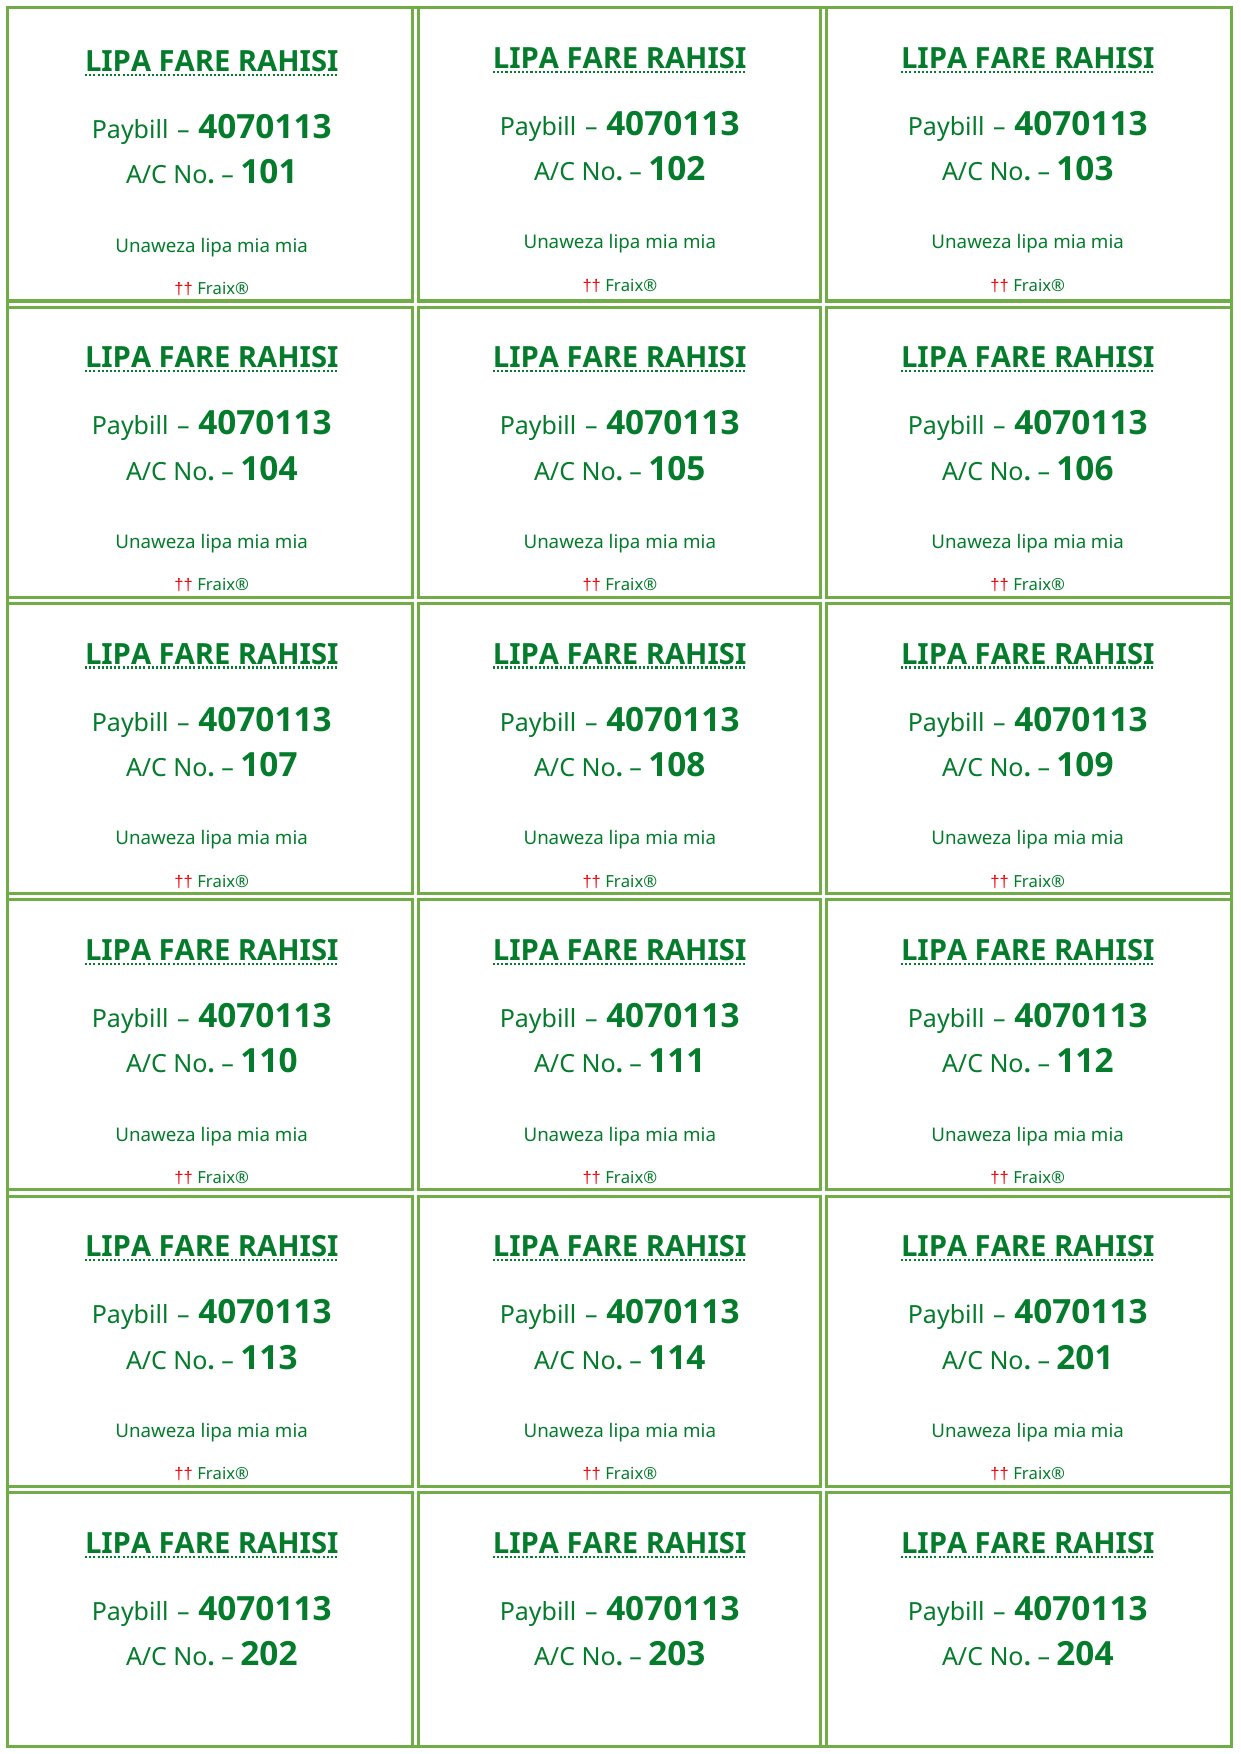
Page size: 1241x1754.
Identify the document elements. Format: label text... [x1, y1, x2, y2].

table_cell LIPA FARE RAHISI Paybill – 4070113 A/C No. – 109 Unaweza lipa mia mia †† Fraix® [824, 596, 1230, 892]
table_header LIPA FARE RAHISI Paybill – 4070113 A/C No. – 103 Unaweza lipa mia mia †† Fraix® [828, 9, 1230, 299]
table_cell LIPA FARE RAHISI Paybill – 4070113 A/C No. – 108 Unaweza lipa mia mia †† Fraix® [416, 596, 823, 892]
table_header LIPA FARE RAHISI Paybill – 4070113 A/C No. – 101 Unaweza lipa mia mia †† Fraix® [9, 9, 411, 299]
table_cell LIPA FARE RAHISI Paybill – 4070113 A/C No. – 110 Unaweza lipa mia mia †† Fraix® [9, 892, 416, 1188]
table_cell LIPA FARE RAHISI Paybill – 4070113 A/C No. – 105 Unaweza lipa mia mia †† Fraix® [416, 299, 823, 596]
table_cell LIPA FARE RAHISI Paybill – 4070113 A/C No. – 112 Unaweza lipa mia mia †† Fraix® [824, 892, 1230, 1188]
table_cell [9, 1485, 416, 1745]
table_cell LIPA FARE RAHISI Paybill – 4070113 A/C No. – 114 Unaweza lipa mia mia †† Fraix® [416, 1188, 823, 1485]
table_cell LIPA FARE RAHISI Paybill – 4070113 A/C No. – 201 Unaweza lipa mia mia †† Fraix® [824, 1188, 1230, 1485]
table_cell LIPA FARE RAHISI Paybill – 4070113 A/C No. – 113 Unaweza lipa mia mia †† Fraix® [9, 1188, 416, 1485]
table_cell LIPA FARE RAHISI Paybill – 4070113 A/C No. – 106 Unaweza lipa mia mia †† Fraix® [824, 299, 1230, 596]
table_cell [824, 1485, 1230, 1745]
table_cell LIPA FARE RAHISI Paybill – 4070113 A/C No. – 104 Unaweza lipa mia mia †† Fraix® [9, 299, 416, 596]
table_header LIPA FARE RAHISI Paybill – 4070113 A/C No. – 102 Unaweza lipa mia mia †† Fraix® [420, 9, 819, 299]
table_cell LIPA FARE RAHISI Paybill – 4070113 A/C No. – 107 Unaweza lipa mia mia †† Fraix® [9, 596, 416, 892]
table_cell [416, 1485, 823, 1745]
table_cell LIPA FARE RAHISI Paybill – 4070113 A/C No. – 111 Unaweza lipa mia mia †† Fraix® [416, 892, 823, 1188]
